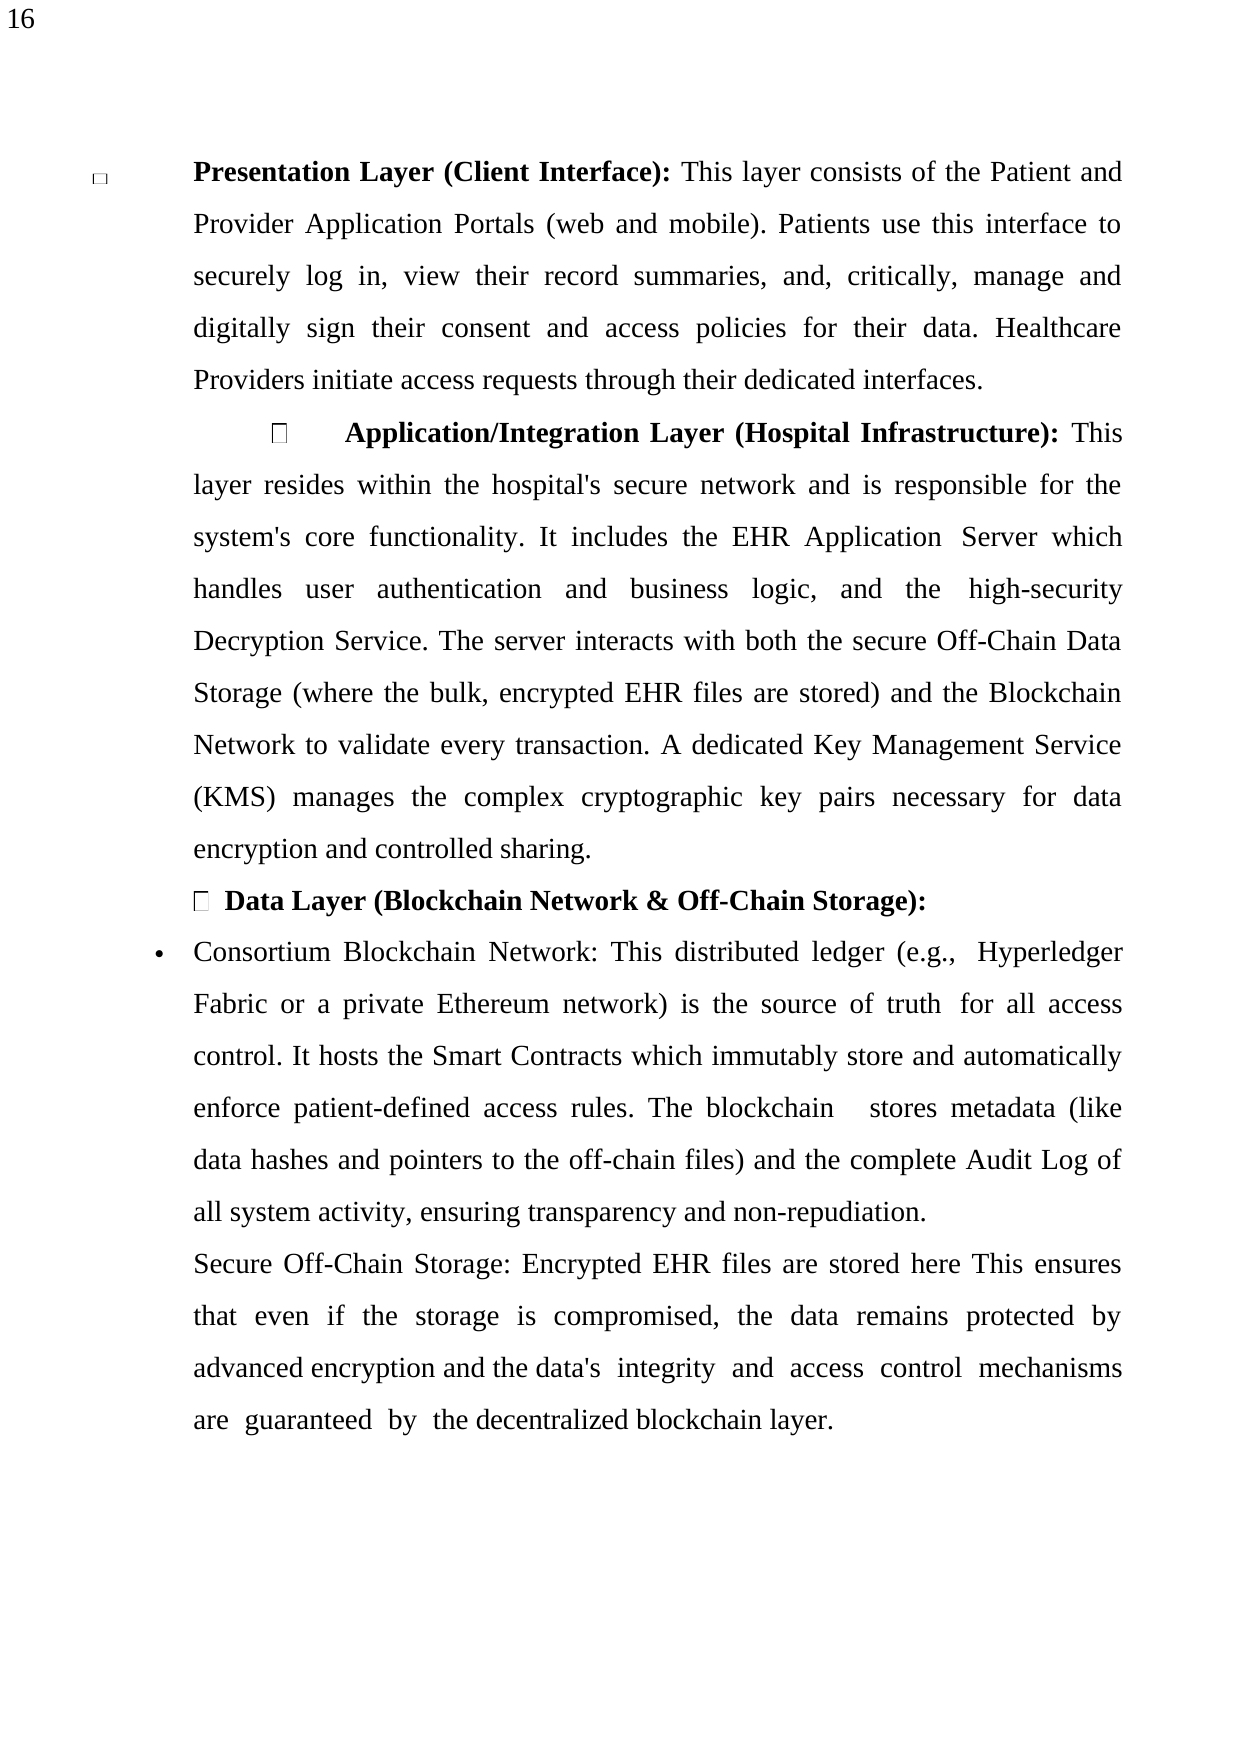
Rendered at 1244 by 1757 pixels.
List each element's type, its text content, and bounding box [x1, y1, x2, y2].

list Consortium Blockchain Network: This distributed ledger (e.g., Hyperledger Fabric or a private Ethereum network) is the source of truth for all access control. It hosts the Smart Contracts which immutably store and automatically enforce patient-defined access rules. The blockchain stores metadata (like data hashes and pointers to the off-chain files) and the complete Audit Log of all system activity, ensuring transparency and non-repudiation. [156, 934, 1123, 1228]
subtitle Data Layer (Blockchain Network & Off-Chain Storage): [193, 883, 1123, 916]
picture [271, 423, 287, 443]
text Application/Integration Layer (Hospital Infrastructure): This layer resides within the hospital's secure network and is responsible for the system's core functionality. It includes the EHR Application Server which handles user authentication and business logic, and the high-security Decryption Service. The server interacts with both the secure Off-Chain Data Storage (where the bulk, encrypted EHR files are stored) and the Blockchain Network to validate every transaction. A dedicated Key Management Service (KMS) manages the complex cryptographic key pairs necessary for data encryption and controlled sharing. [193, 415, 1123, 864]
text Presentation Layer (Client Interface): This layer consists of the Patient and Provider Application Portals (web and mobile). Patients use this interface to securely log in, view their record summaries, and, critically, manage and digitally sign their consent and access policies for their data. Healthcare Providers initiate access requests through their dedicated interfaces. [193, 154, 1123, 396]
picture [193, 891, 209, 911]
text Secure Off-Chain Storage: Encrypted EHR files are stored here This ensures that even if the storage is compromised, the data remains protected by advanced encryption and the data's integrity and access control mechanisms are guaranteed by the decentralized blockchain layer. [193, 1246, 1123, 1436]
picture [88, 170, 134, 187]
